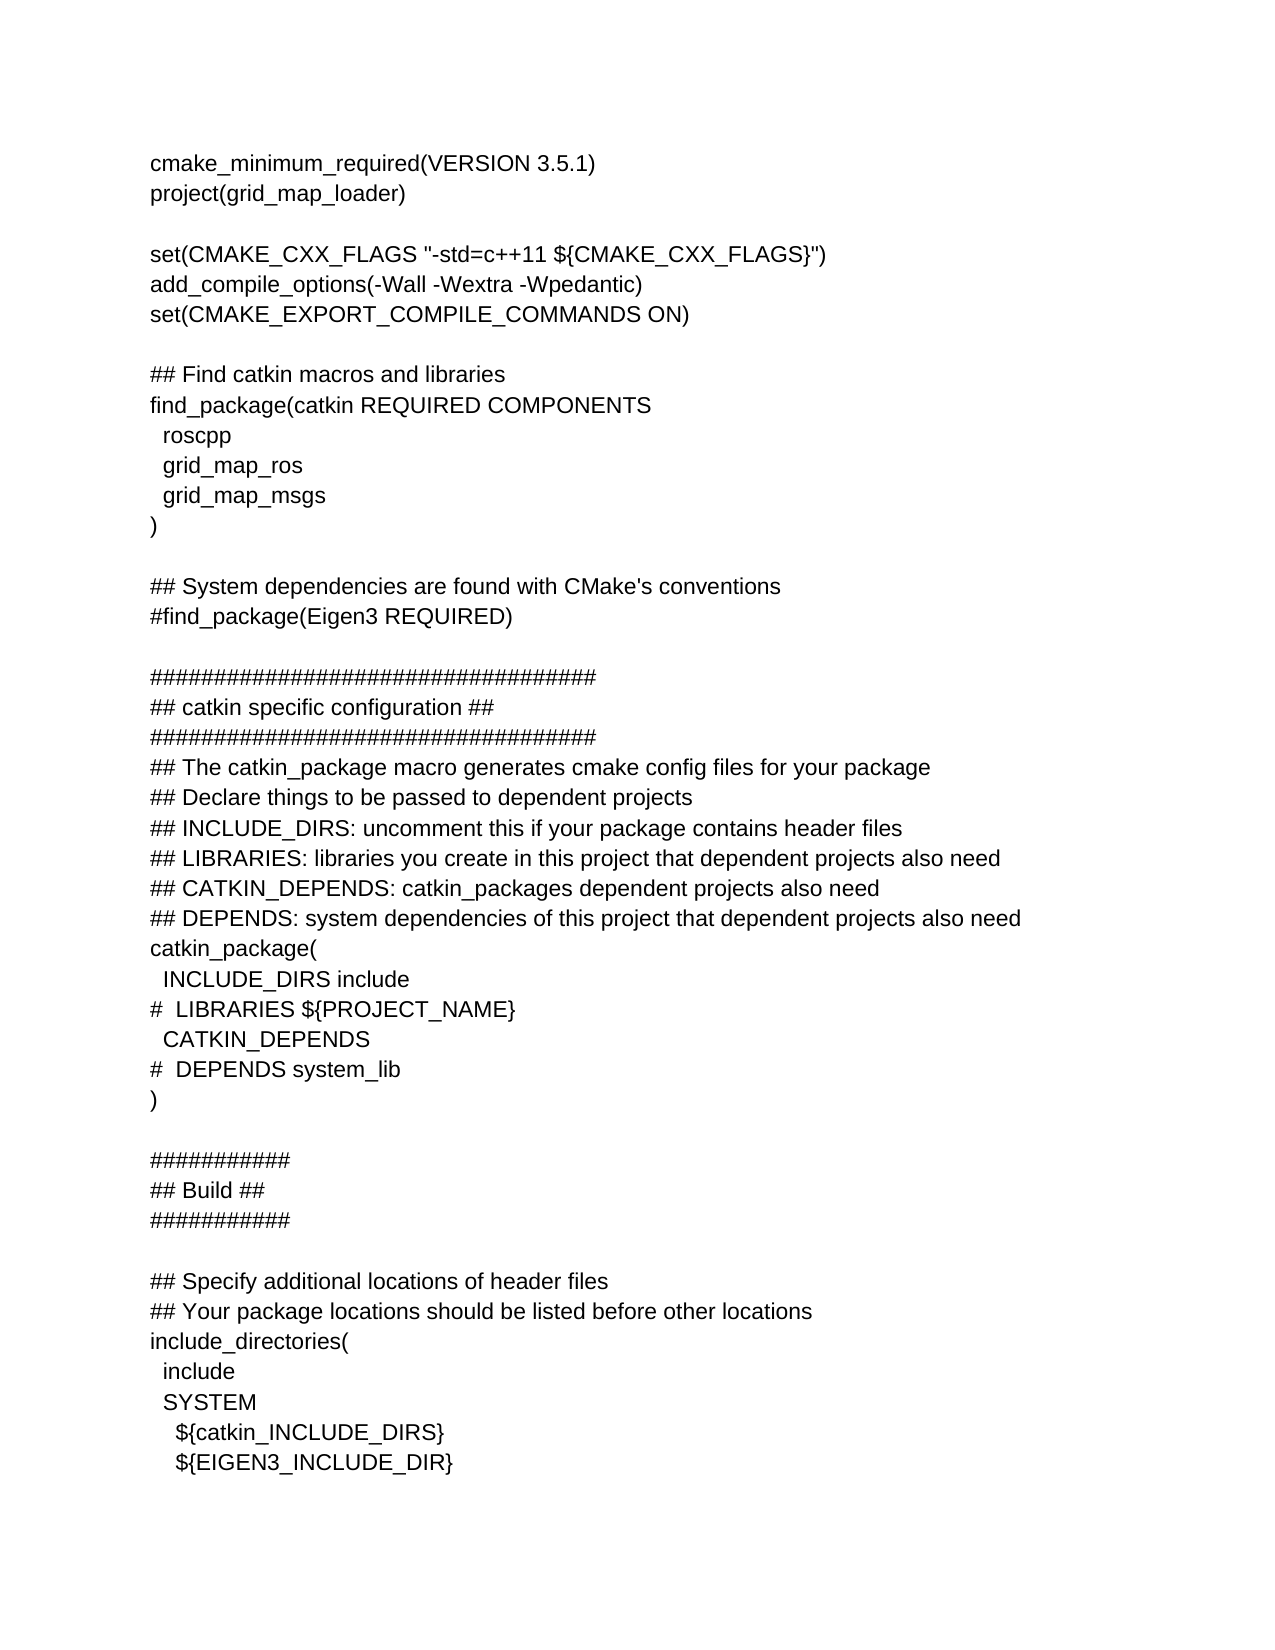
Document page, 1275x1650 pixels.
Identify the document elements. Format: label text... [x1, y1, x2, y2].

text catkin_package( [150, 935, 1125, 962]
text ## INCLUDE_DIRS: uncomment this if your package contains header files [150, 814, 1125, 841]
text cmake_minimum_required(VERSION 3.5.1) [150, 150, 1125, 176]
text SYSTEM [150, 1388, 1125, 1415]
text #find_package(Eigen3 REQUIRED) [150, 603, 1125, 629]
text include [150, 1358, 1125, 1385]
text ) [150, 1086, 1125, 1113]
text ## LIBRARIES: libraries you create in this project that dependent projects also need [150, 845, 1125, 871]
text # LIBRARIES ${PROJECT_NAME} [150, 996, 1125, 1022]
text ## CATKIN_DEPENDS: catkin_packages dependent projects also need [150, 875, 1125, 901]
text grid_map_ros [150, 452, 1125, 478]
text ## DEPENDS: system dependencies of this project that dependent projects also need [150, 905, 1125, 932]
text ${EIGEN3_INCLUDE_DIR} [150, 1449, 1125, 1475]
text include_directories( [150, 1328, 1125, 1354]
text grid_map_msgs [150, 482, 1125, 509]
text CATKIN_DEPENDS [150, 1026, 1125, 1052]
text ) [150, 512, 1125, 539]
text ${catkin_INCLUDE_DIRS} [150, 1419, 1125, 1445]
text ## System dependencies are found with CMake's conventions [150, 573, 1125, 599]
text # DEPENDS system_lib [150, 1056, 1125, 1083]
text project(grid_map_loader) [150, 180, 1125, 207]
text ## Find catkin macros and libraries [150, 361, 1125, 388]
text ########### [150, 1207, 1125, 1234]
text roscpp [150, 422, 1125, 448]
text ## catkin specific configuration ## [150, 694, 1125, 720]
text ## Specify additional locations of header files [150, 1268, 1125, 1294]
text ## Build ## [150, 1177, 1125, 1203]
text ## Your package locations should be listed before other locations [150, 1298, 1125, 1324]
text ## The catkin_package macro generates cmake config files for your package [150, 754, 1125, 781]
text ########### [150, 1147, 1125, 1173]
text ## Declare things to be passed to dependent projects [150, 784, 1125, 811]
text set(CMAKE_EXPORT_COMPILE_COMMANDS ON) [150, 301, 1125, 327]
text set(CMAKE_CXX_FLAGS "-std=c++11 ${CMAKE_CXX_FLAGS}") [150, 241, 1125, 267]
text ################################### [150, 663, 1125, 690]
text add_compile_options(-Wall -Wextra -Wpedantic) [150, 271, 1125, 297]
text ################################### [150, 724, 1125, 750]
text find_package(catkin REQUIRED COMPONENTS [150, 392, 1125, 418]
text INCLUDE_DIRS include [150, 966, 1125, 992]
